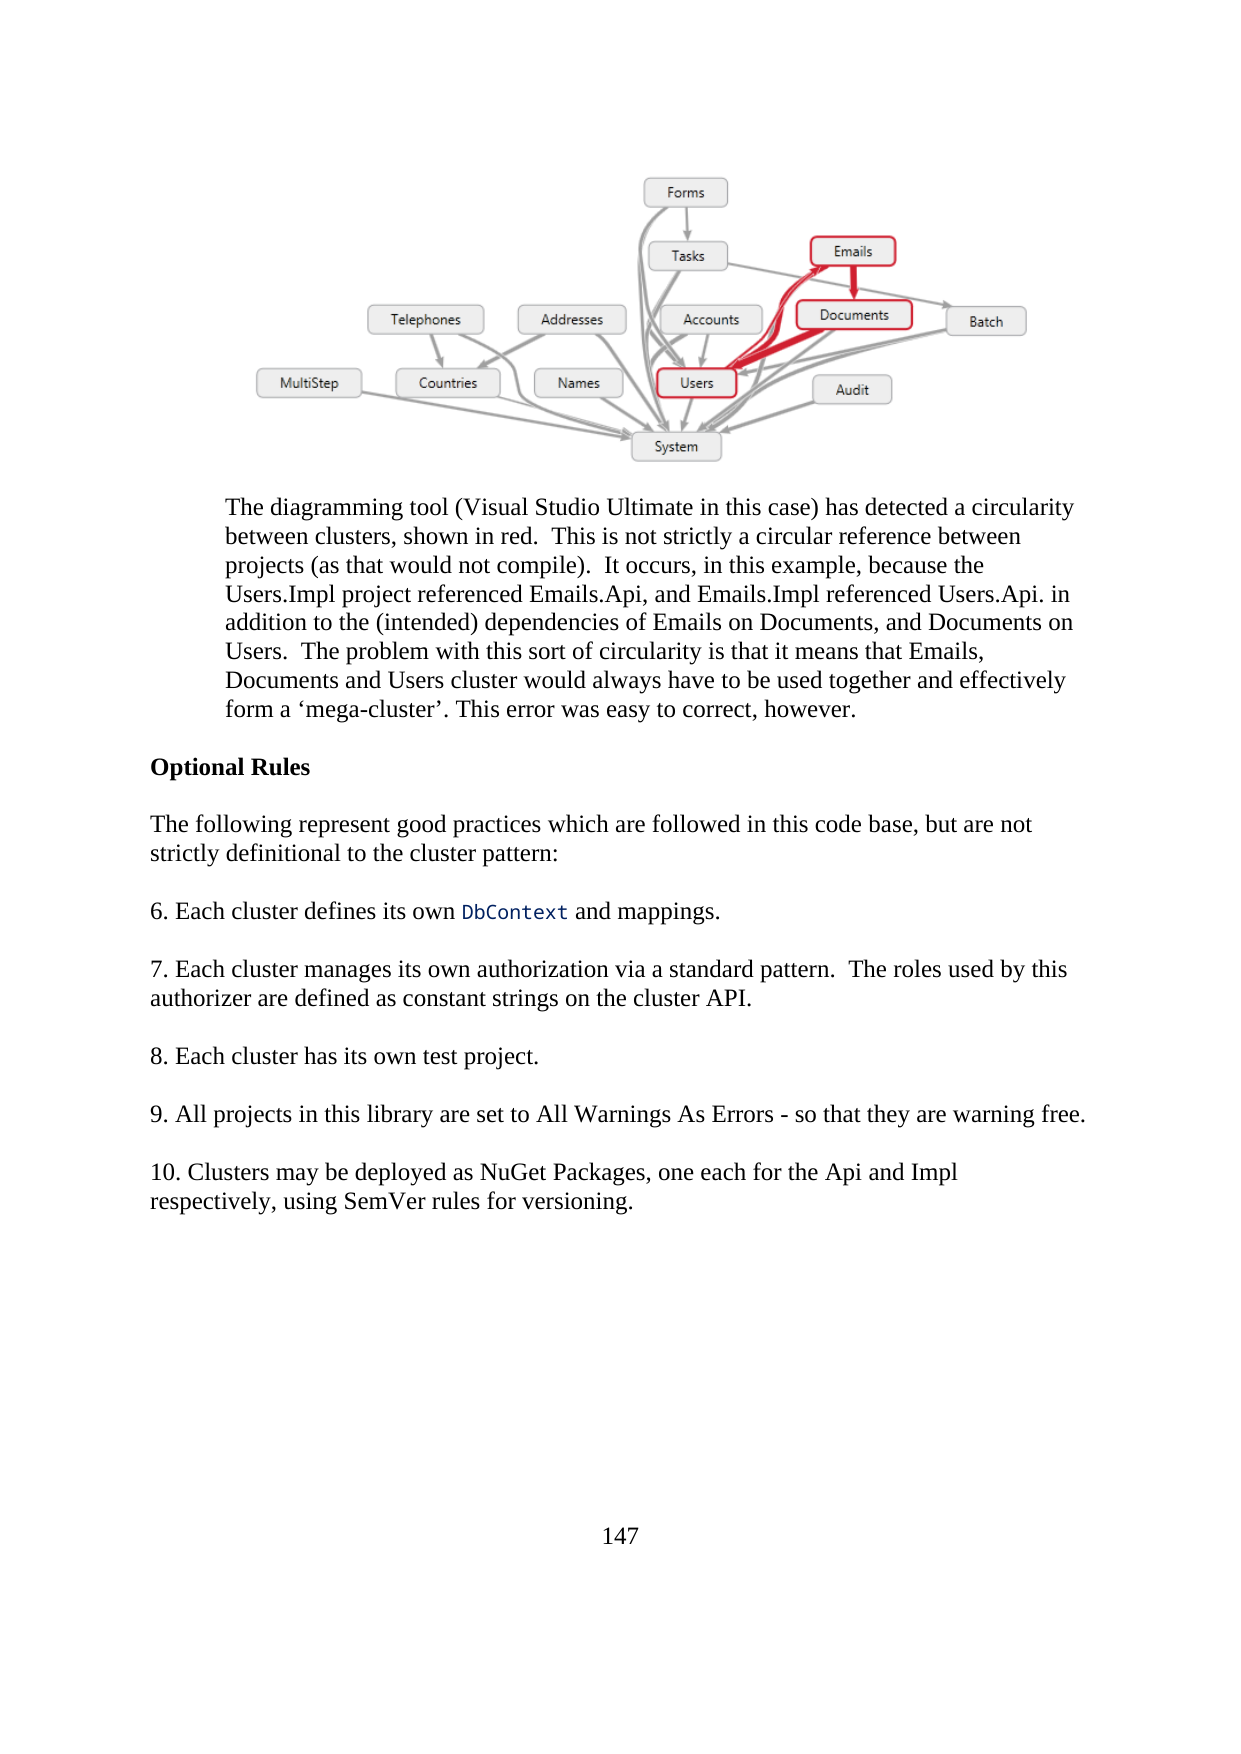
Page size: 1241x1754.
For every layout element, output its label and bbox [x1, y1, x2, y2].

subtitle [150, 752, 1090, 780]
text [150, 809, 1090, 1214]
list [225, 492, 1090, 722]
picture [225, 150, 1059, 493]
